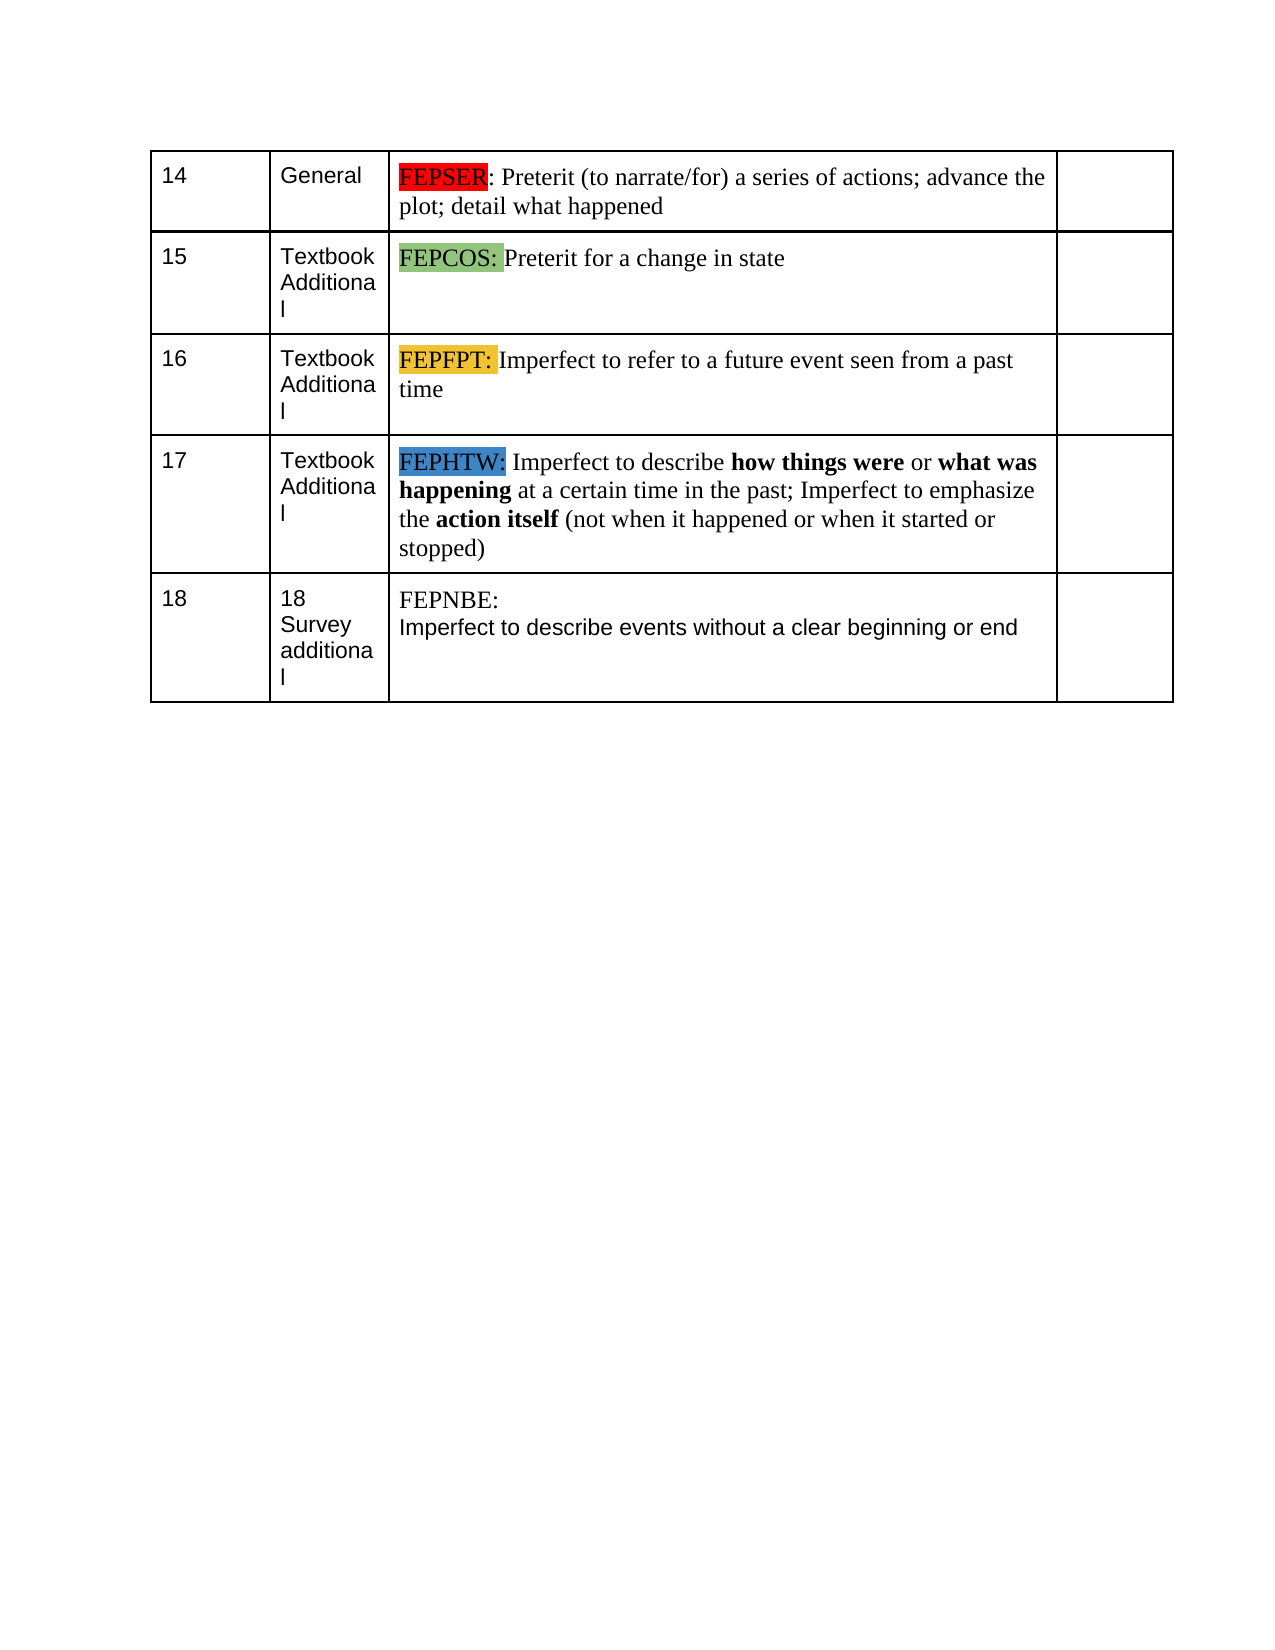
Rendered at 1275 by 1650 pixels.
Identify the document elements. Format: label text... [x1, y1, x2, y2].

table_cell General [271, 152, 388, 230]
table_cell 18 [152, 574, 269, 701]
table_cell [1058, 335, 1172, 434]
table_cell Textbook Additional [271, 335, 388, 434]
table_cell FEPCOS: Preterit for a change in state [390, 233, 1056, 332]
table_cell [1058, 152, 1172, 230]
table_cell Textbook Additional [271, 436, 388, 572]
table_cell 15 [152, 233, 269, 332]
table_cell FEPSER: Preterit (to narrate/for) a series of actions; advance the plot; detail what happened [390, 152, 1056, 230]
table_cell [1058, 574, 1172, 701]
table_cell [1058, 436, 1172, 572]
table_cell 18 Survey additional [271, 574, 388, 701]
table_cell 16 [152, 335, 269, 434]
table_cell FEPHTW: Imperfect to describe how things were or what was happening at a certain time in the past; Imperfect to emphasize the action itself (not when it happened or when it started or stopped) [390, 436, 1056, 572]
table_cell FEPFPT: Imperfect to refer to a future event seen from a past time [390, 335, 1056, 434]
table_cell Textbook Additional [271, 233, 388, 332]
table_cell FEPNBE: Imperfect to describe events without a clear beginning or end [390, 574, 1056, 701]
table_cell [1058, 233, 1172, 332]
table_cell 14 [152, 152, 269, 230]
table_cell 17 [152, 436, 269, 572]
